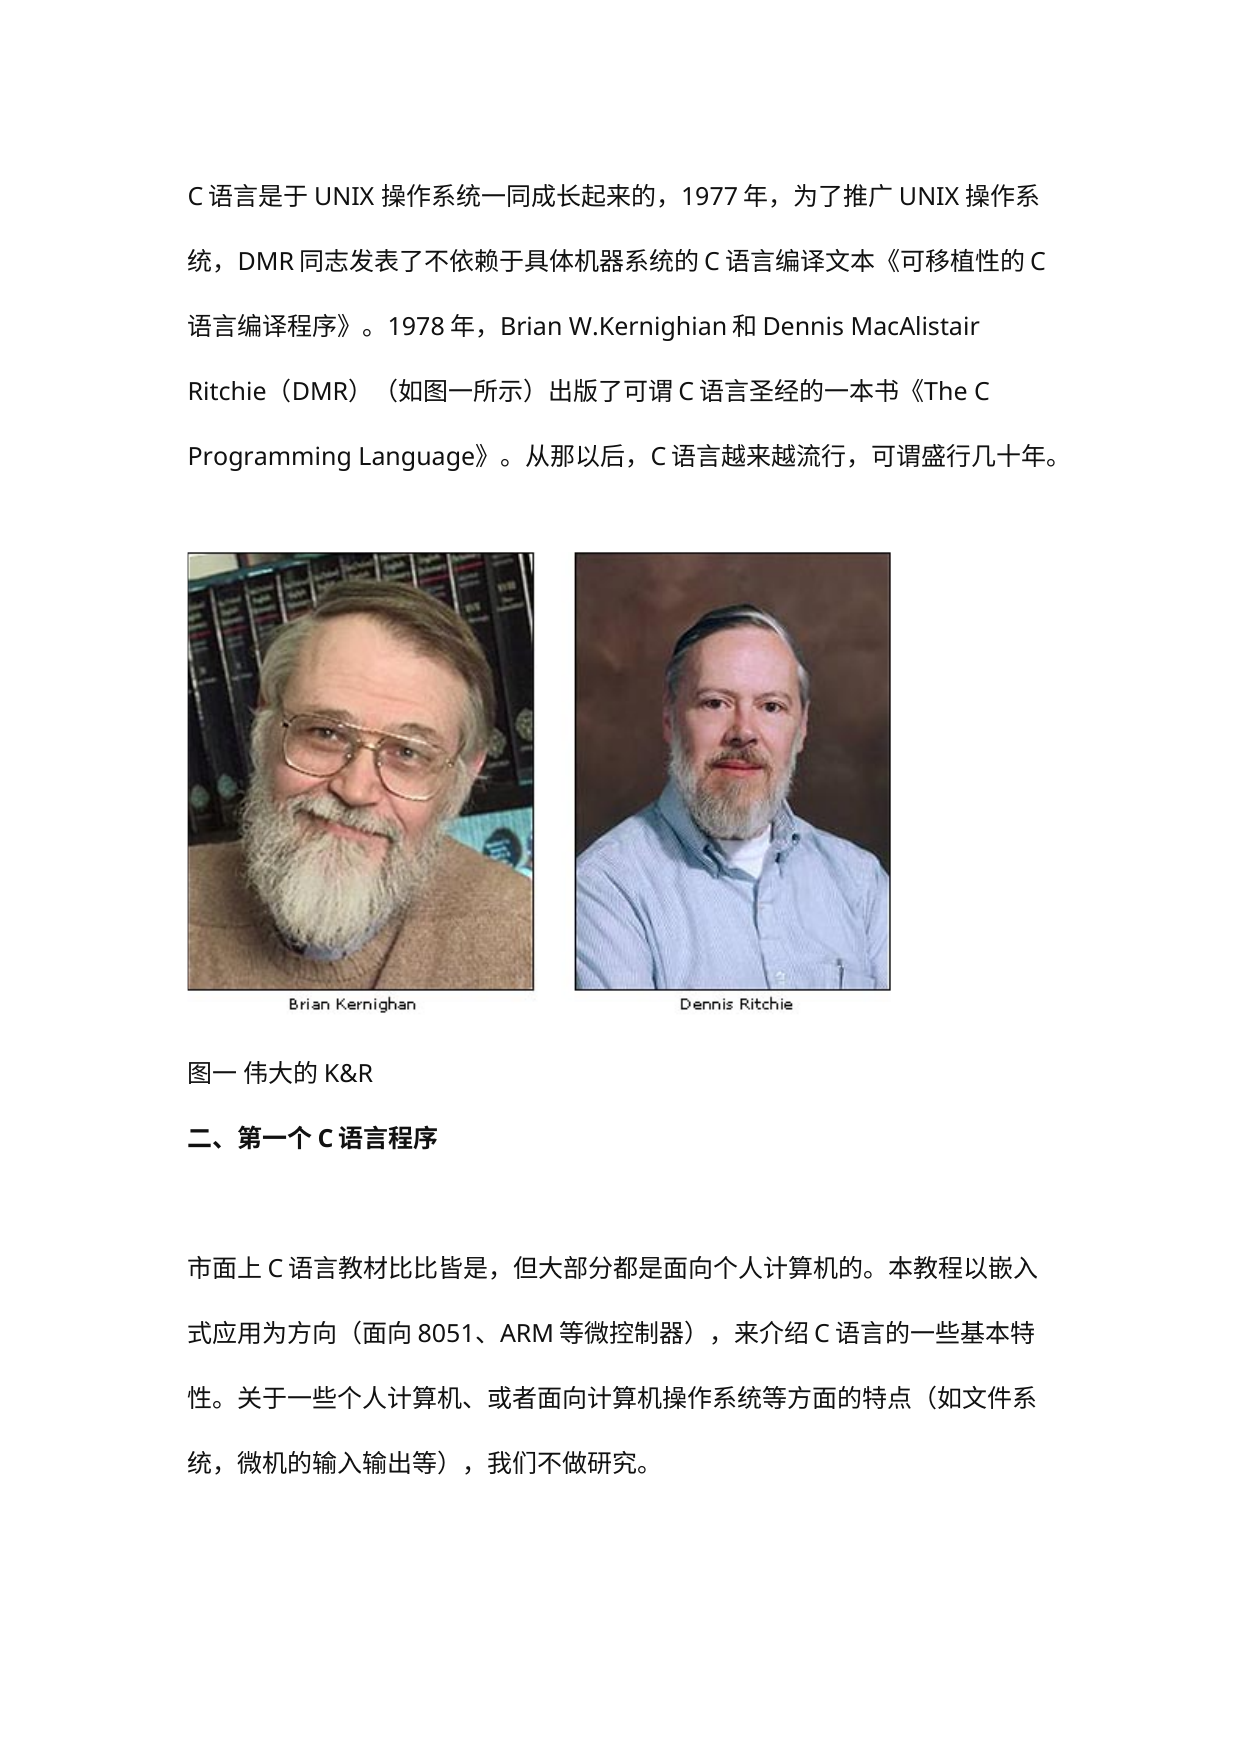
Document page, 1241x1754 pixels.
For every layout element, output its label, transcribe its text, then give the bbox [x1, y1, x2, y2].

text 图一 伟大的 K&R [187, 1039, 1053, 1104]
picture [187, 552, 891, 1016]
text 市面上C语言教材比比皆是，但大部分都是面向个人计算机的。本教程以嵌入式应用为方向（面向8051、ARM等微控制器），来介绍C语言的一些基本特性。关于一些个人计算机、或者面向计算机操作系统等方面的特点（如文件系统，微机的输入输出等），我们不做研究。 [187, 1234, 1053, 1494]
text C语言是于 UNIX 操作系统一同成长起来的，1977年，为了推广 UNIX 操作系统，DMR同志发表了不依赖于具体机器系统的C语言编译文本《可移植性的C语言编译程序》。1978年，Brian W.Kernighian和Dennis MacAlistair Ritchie（DMR）（如图一所示）出版了可谓C语言圣经的一本书《The C Programming Language》。从那以后，C语言越来越流行，可谓盛行几十年。 [187, 162, 1053, 487]
text 二、第一个C语言程序 [187, 1104, 1053, 1169]
